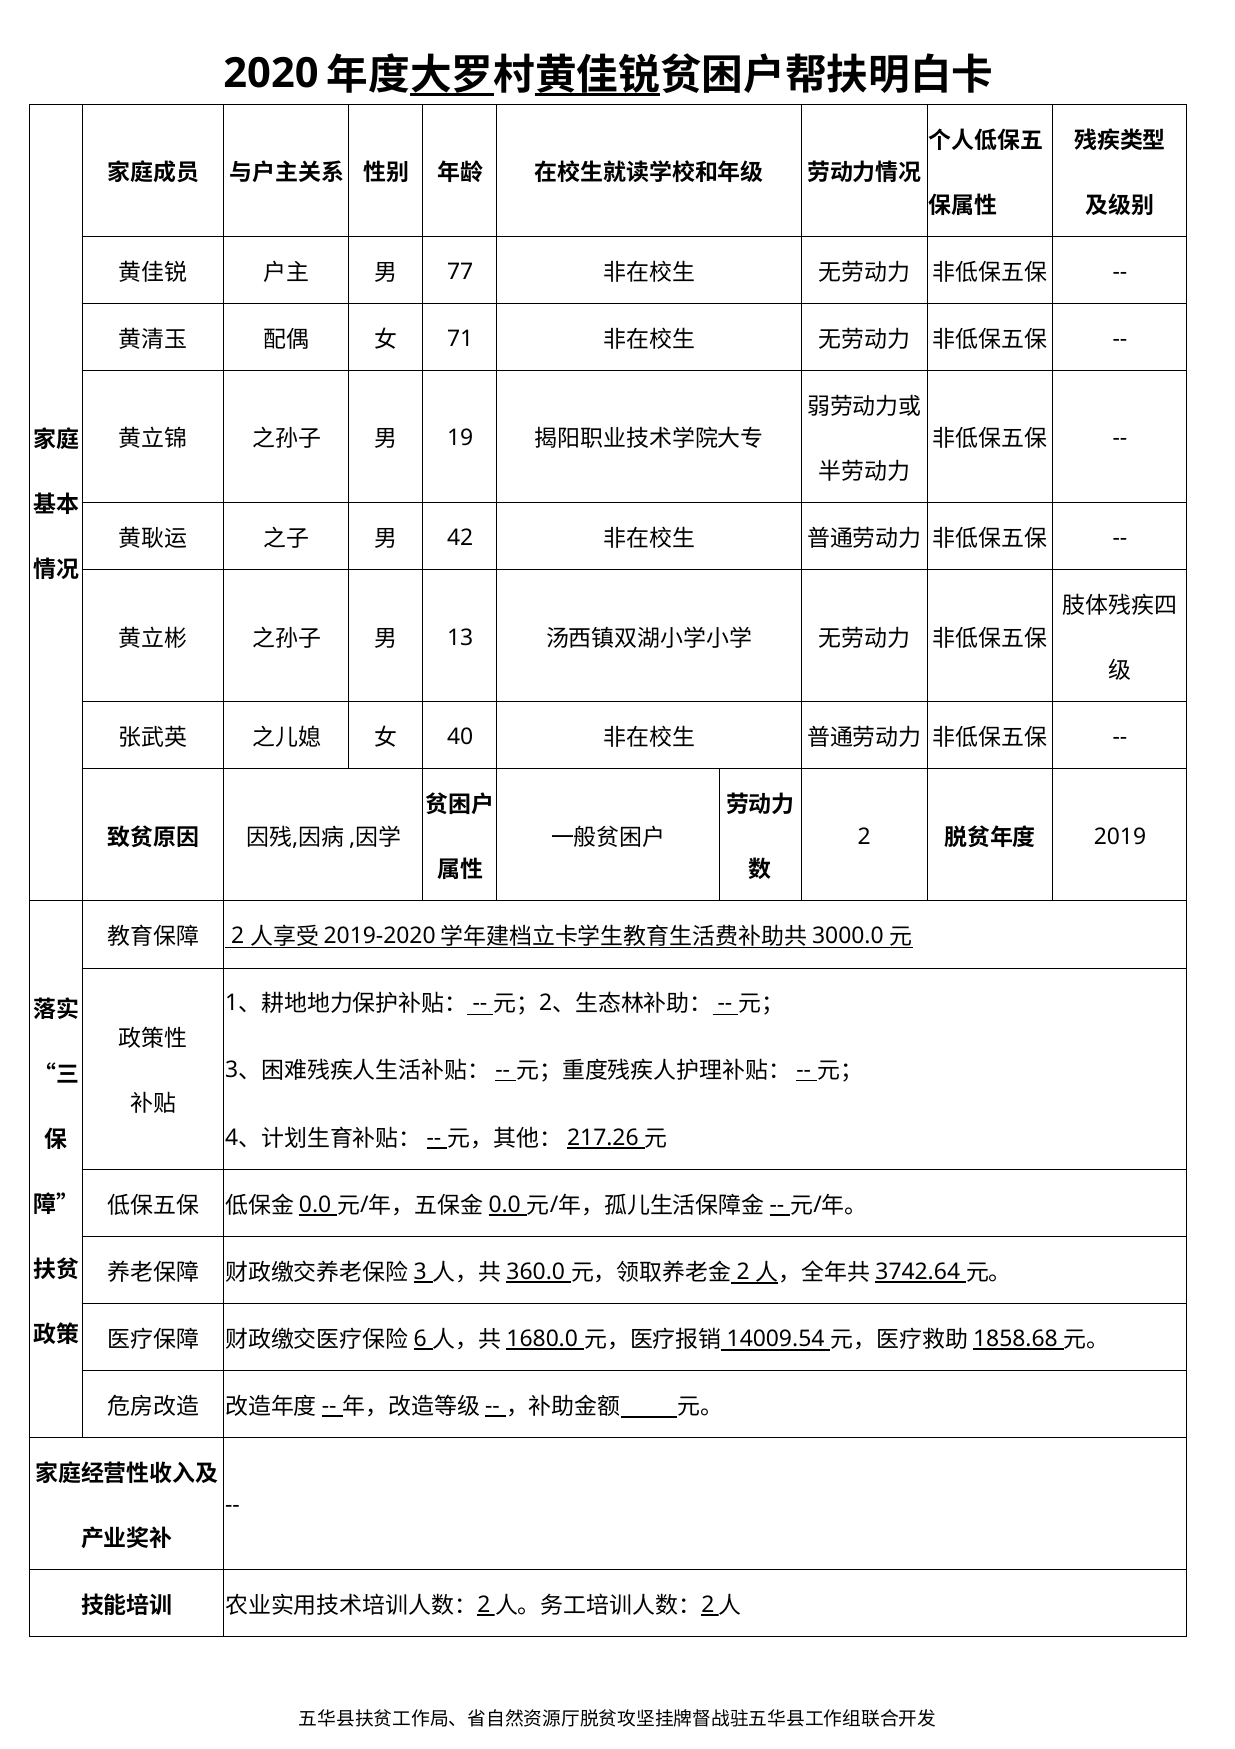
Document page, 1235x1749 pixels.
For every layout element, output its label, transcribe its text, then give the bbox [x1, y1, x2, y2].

table_cell 落实“三保障”扶贫政策 [30, 901, 82, 1437]
table_cell 非在校生 [497, 702, 801, 768]
table_cell 财政缴交医疗保险 6 人，共 1680.0 元，医疗报销 14009.54 元，医疗救助 1858.68 元。 [224, 1304, 1186, 1370]
table_cell 非低保五保 [928, 371, 1052, 502]
table_cell 技能培训 [30, 1570, 223, 1636]
table_cell 医疗保障 [83, 1304, 223, 1370]
table_cell 之儿媳 [224, 702, 348, 768]
table_cell -- [1053, 503, 1186, 569]
table_cell 低保金 0.0 元/年，五保金 0.0 元/年，孤儿生活保障金 -- 元/年。 [224, 1170, 1186, 1236]
table_cell 一般贫困户 [497, 769, 719, 900]
table_cell 户主 [224, 237, 348, 303]
table_cell 女 [349, 304, 422, 370]
table_cell 改造年度 -- 年，改造等级 -- ，补助金额 元。 [224, 1371, 1186, 1437]
table_cell 黄佳锐 [83, 237, 223, 303]
table_cell 1、耕地地力保护补贴： -- 元；2、生态林补助： -- 元； [224, 969, 1186, 1034]
table_cell 黄立锦 [83, 371, 223, 502]
table_cell 2019 [1053, 769, 1186, 900]
table_cell 年龄 [423, 105, 496, 236]
table_cell 黄清玉 [83, 304, 223, 370]
table_cell 非低保五保 [928, 503, 1052, 569]
table_cell 非低保五保 [928, 237, 1052, 303]
table_cell 非低保五保 [928, 702, 1052, 768]
table_cell 普通劳动力 [802, 702, 927, 768]
table_cell 黄立彬 [83, 570, 223, 701]
table_cell 家庭经营性收入及产业奖补 [30, 1438, 223, 1569]
table_cell 黄耿运 [83, 503, 223, 569]
table_cell 农业实用技术培训人数：2人。务工培训人数：2人 [224, 1570, 1186, 1636]
table_cell 低保五保 [83, 1170, 223, 1236]
table_cell 在校生就读学校和年级 [497, 105, 801, 236]
table_cell 张武英 [83, 702, 223, 768]
table_cell 3、困难残疾人生活补贴： -- 元；重度残疾人护理补贴： -- 元； [224, 1035, 1186, 1102]
table_cell 71 [423, 304, 496, 370]
table_cell 男 [349, 570, 422, 701]
table_cell 家庭成员 [83, 105, 223, 236]
table_cell 2 人享受2019-2020学年建档立卡学生教育生活费补助共 3000.0 元 [224, 901, 1186, 967]
table_cell 之孙子 [224, 570, 348, 701]
table_cell 教育保障 [83, 901, 223, 967]
table_cell 个人低保五保属性 [928, 105, 1052, 236]
table_cell 残疾类型 及级别 [1053, 105, 1186, 236]
table_header 2020年度大罗村黄佳锐贫困户帮扶明白卡 [30, 38, 1187, 104]
table_cell -- [1053, 304, 1186, 370]
table_cell 配偶 [224, 304, 348, 370]
table_cell 之子 [224, 503, 348, 569]
table_cell 非低保五保 [928, 304, 1052, 370]
table_cell 13 [423, 570, 496, 701]
table_cell 性别 [349, 105, 422, 236]
table_cell 19 [423, 371, 496, 502]
table_cell 无劳动力 [802, 304, 927, 370]
table_cell 4、计划生育补贴： -- 元，其他： 217.26 元 [224, 1102, 1186, 1169]
table_cell 普通劳动力 [802, 503, 927, 569]
table_cell 肢体残疾四级 [1053, 570, 1186, 701]
table_cell -- [1053, 702, 1186, 768]
table_cell 劳动力情况 [802, 105, 927, 236]
table_cell 与户主关系 [224, 105, 348, 236]
table_cell 揭阳职业技术学院大专 [497, 371, 801, 502]
table_cell 贫困户属性 [423, 769, 496, 900]
table_cell 无劳动力 [802, 570, 927, 701]
table_cell 2 [802, 769, 927, 900]
table_cell 女 [349, 702, 422, 768]
table_cell 财政缴交养老保险 3 人，共 360.0 元，领取养老金 2 人，全年共 3742.64 元。 [224, 1237, 1186, 1303]
table_cell 家庭基本情况 [30, 105, 82, 900]
table_cell 男 [349, 503, 422, 569]
table_cell 非在校生 [497, 237, 801, 303]
table_cell 40 [423, 702, 496, 768]
table_cell 汤西镇双湖小学小学 [497, 570, 801, 701]
table_cell 男 [349, 371, 422, 502]
table_cell 非在校生 [497, 304, 801, 370]
table_cell 因残,因病 ,因学 [224, 769, 422, 900]
table_cell 77 [423, 237, 496, 303]
table_cell -- [224, 1438, 1186, 1569]
table_cell 脱贫年度 [928, 769, 1052, 900]
table_cell 非在校生 [497, 503, 801, 569]
table_cell 致贫原因 [83, 769, 223, 900]
table_cell -- [1053, 371, 1186, 502]
table_cell 42 [423, 503, 496, 569]
table_cell 无劳动力 [802, 237, 927, 303]
table_cell -- [1053, 237, 1186, 303]
table_cell 非低保五保 [928, 570, 1052, 701]
table_cell 男 [349, 237, 422, 303]
table_cell 之孙子 [224, 371, 348, 502]
table_cell 危房改造 [83, 1371, 223, 1437]
table_cell 政策性 补贴 [83, 969, 223, 1169]
table_cell 劳动力数 [720, 769, 801, 900]
table_cell 养老保障 [83, 1237, 223, 1303]
table_cell 弱劳动力或半劳动力 [802, 371, 927, 502]
